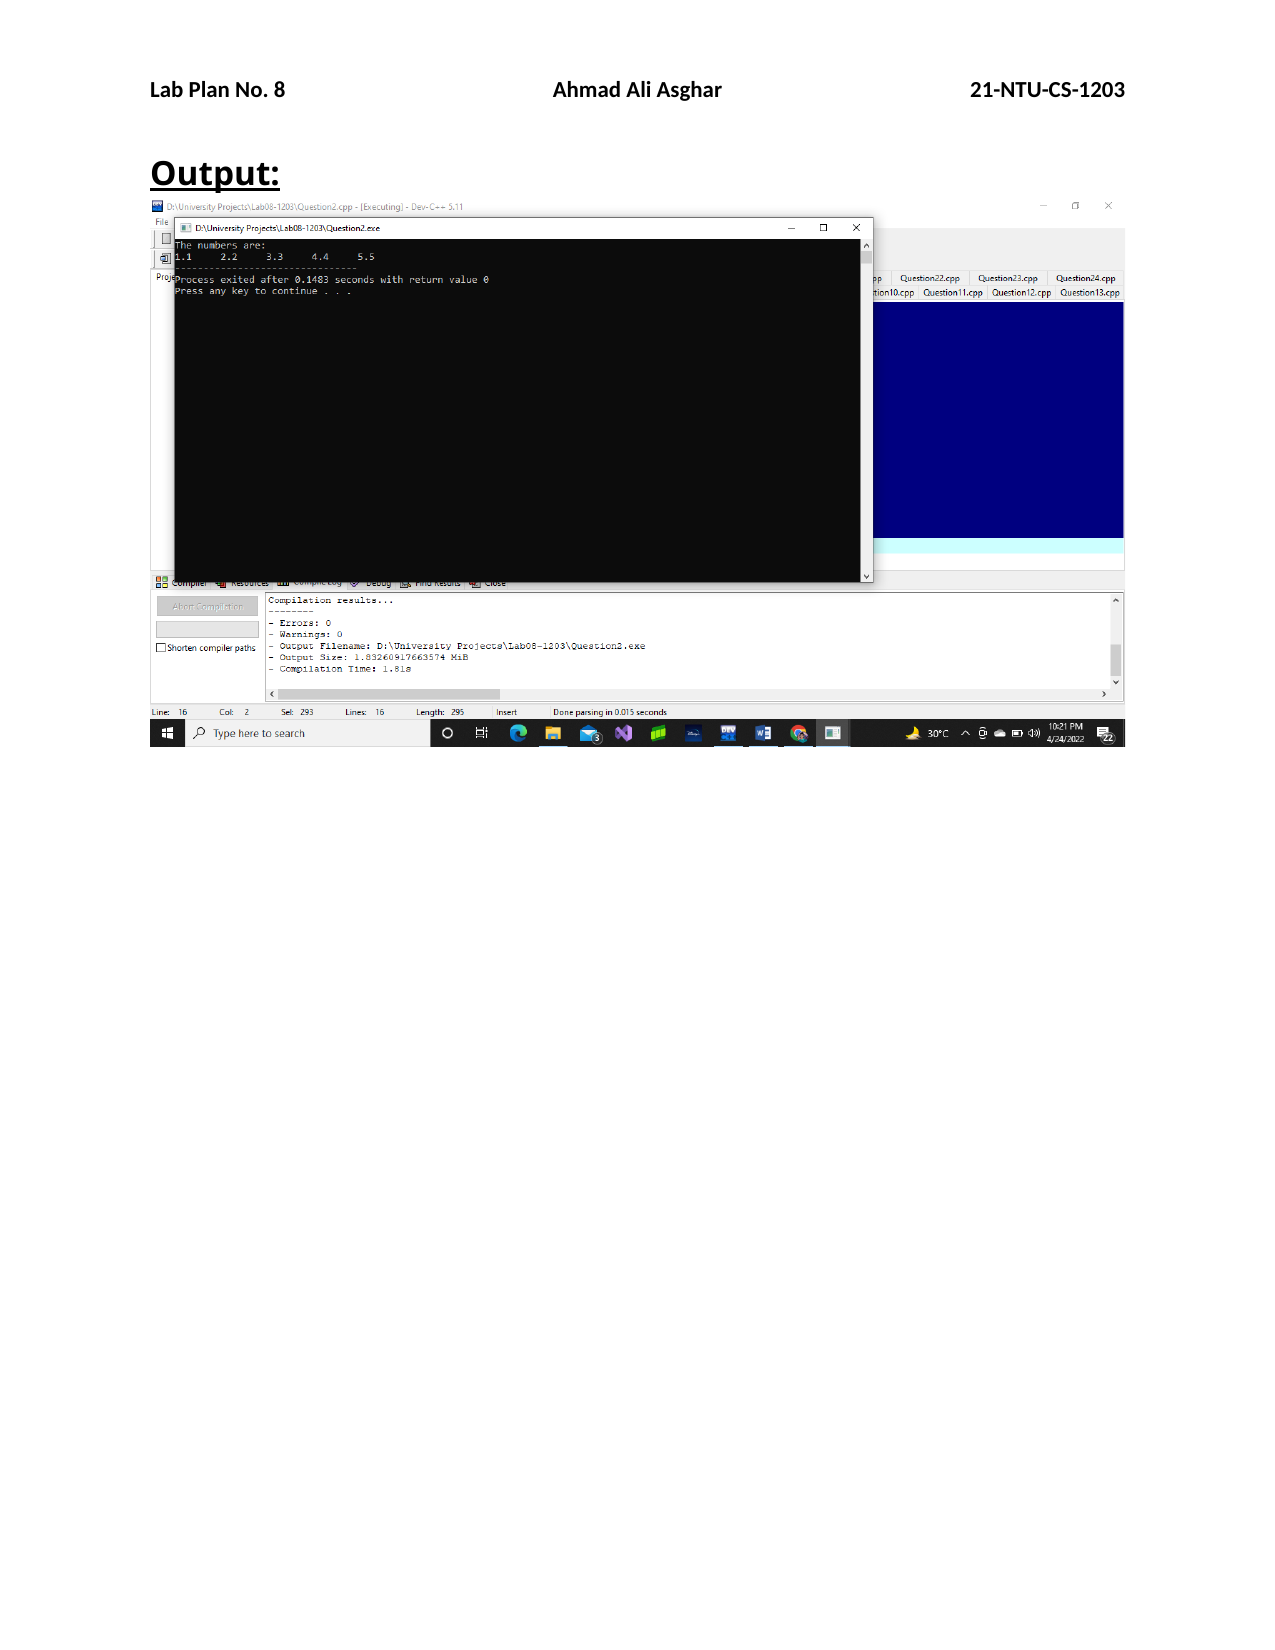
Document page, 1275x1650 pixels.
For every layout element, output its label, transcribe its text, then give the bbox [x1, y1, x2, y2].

subtitle Output: [150, 150, 1125, 195]
picture [150, 198, 1125, 747]
